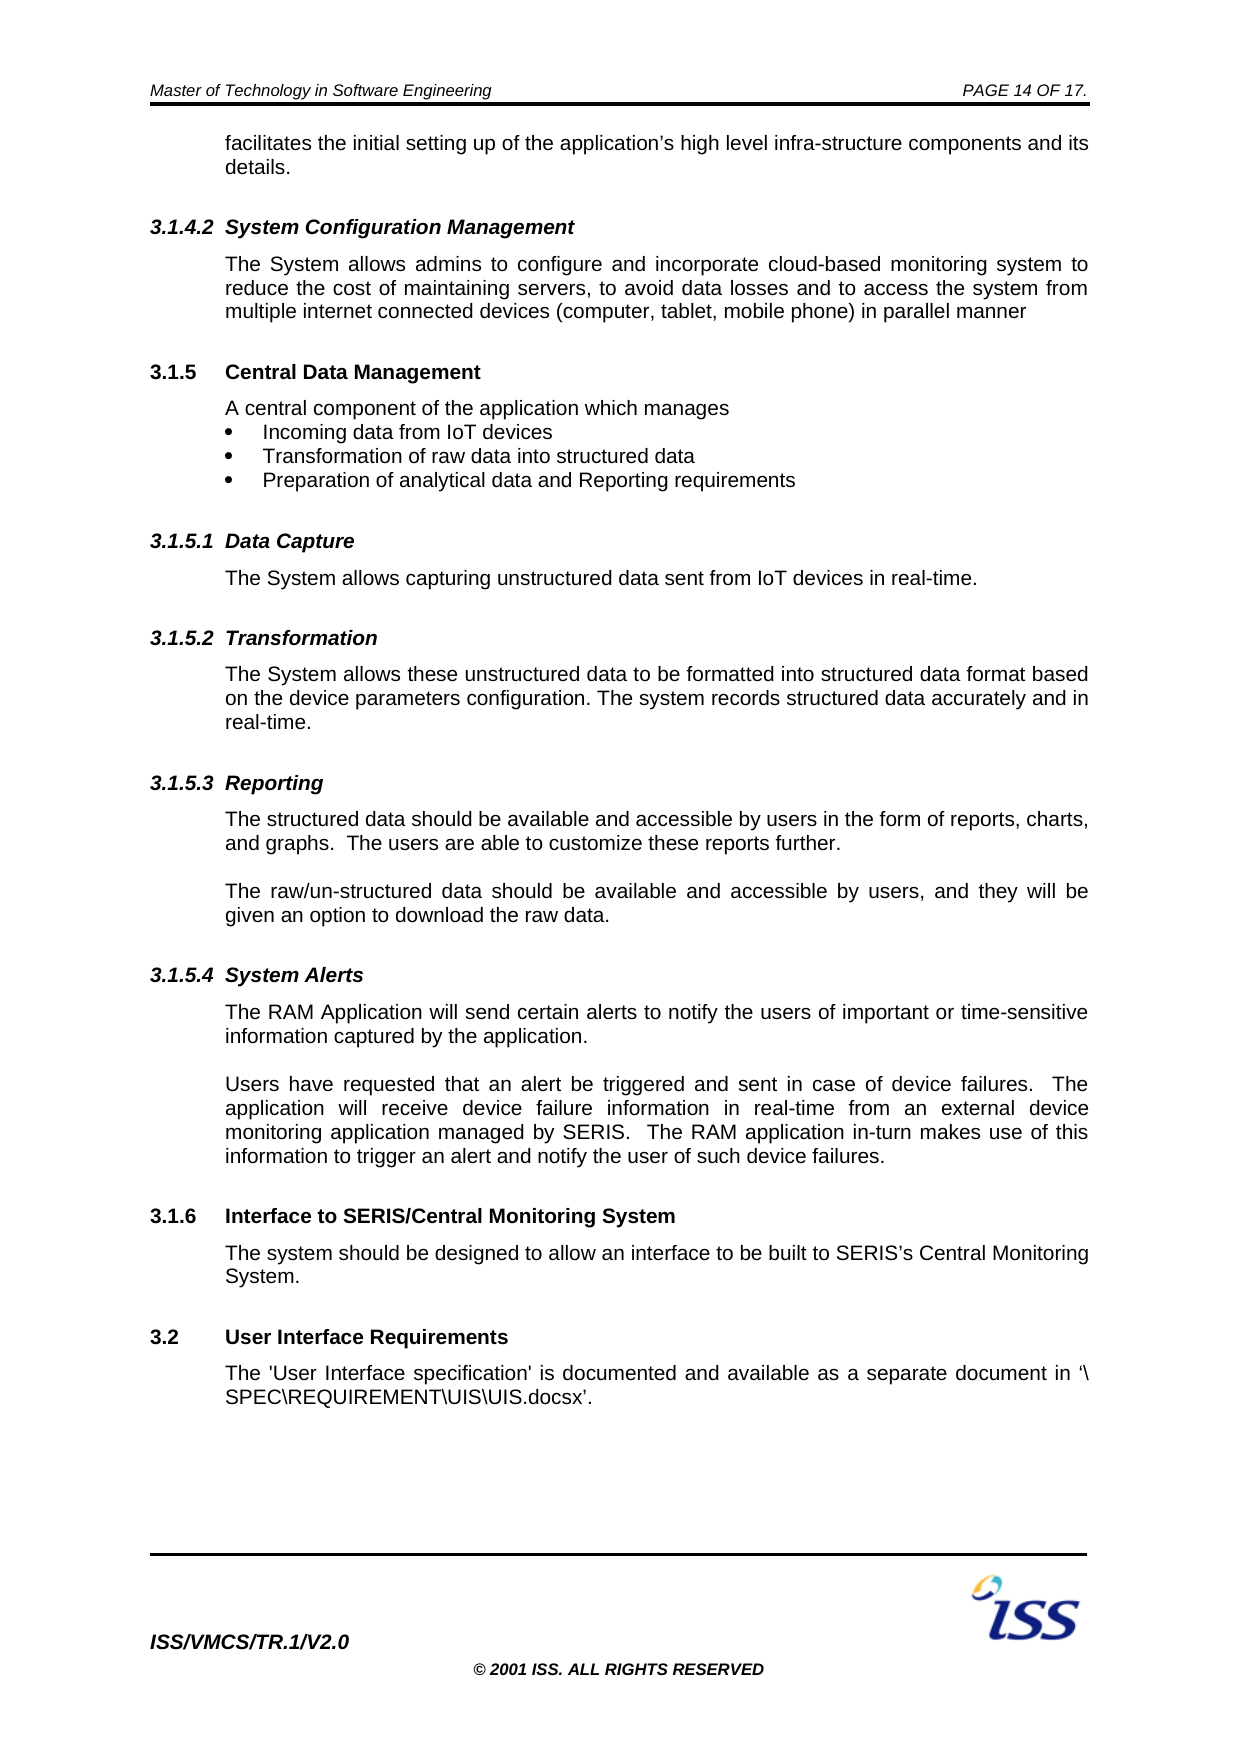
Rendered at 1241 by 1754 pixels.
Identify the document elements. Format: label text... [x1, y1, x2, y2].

subtitle System Configuration Management [150, 215, 1090, 239]
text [225, 131, 1090, 178]
subtitle User Interface Requirements [150, 1325, 1090, 1349]
subtitle Central Data Management [150, 360, 1090, 384]
subtitle Interface to SERIS/Central Monitoring System [150, 1204, 1090, 1228]
list Transformation of raw data into structured data [225, 444, 1090, 468]
subtitle Data Capture [150, 529, 1090, 553]
text The RAM Application will send certain alerts to notify the users of important or time-sensitive information captured by the application. [225, 1000, 1090, 1048]
text The System allows admins to configure and incorporate cloud-based monitoring system to reduce the cost of maintaining servers, to avoid data losses and to access the system from multiple internet connected devices (computer, tablet, mobile phone) in parallel manner [225, 251, 1090, 323]
text Users have requested that an alert be triggered and sent in case of device failures. The application will receive device failure information in real-time from an external device monitoring application managed by SERIS. The RAM application in-turn makes use of this information to trigger an alert and notify the user of such device failures. [225, 1072, 1090, 1167]
list Incoming data from IoT devices [225, 420, 1090, 444]
text A central component of the application which manages [225, 396, 1090, 420]
text The System allows these unstructured data to be formatted into structured data format based on the device parameters configuration. The system records structured data accurately and in real-time. [225, 662, 1090, 734]
list Preparation of analytical data and Reporting requirements [225, 468, 1090, 492]
text The System allows capturing unstructured data sent from IoT devices in real-time. [225, 565, 1090, 589]
text The raw/un-structured data should be available and accessible by users, and they will be given an option to download the raw data. [225, 879, 1090, 927]
text The system should be designed to allow an interface to be built to SERIS’s Central Monitoring System. [225, 1240, 1090, 1288]
subtitle Transformation [150, 626, 1090, 650]
text The 'User Interface specification' is documented and available as a separate document in ‘\SPEC\REQUIREMENT\UIS\UIS.docsx’. [225, 1361, 1090, 1409]
subtitle Reporting [150, 771, 1090, 794]
text The structured data should be available and accessible by users in the form of reports, charts, and graphs. The users are able to customize these reports further. [225, 807, 1090, 855]
subtitle System Alerts [150, 963, 1090, 987]
